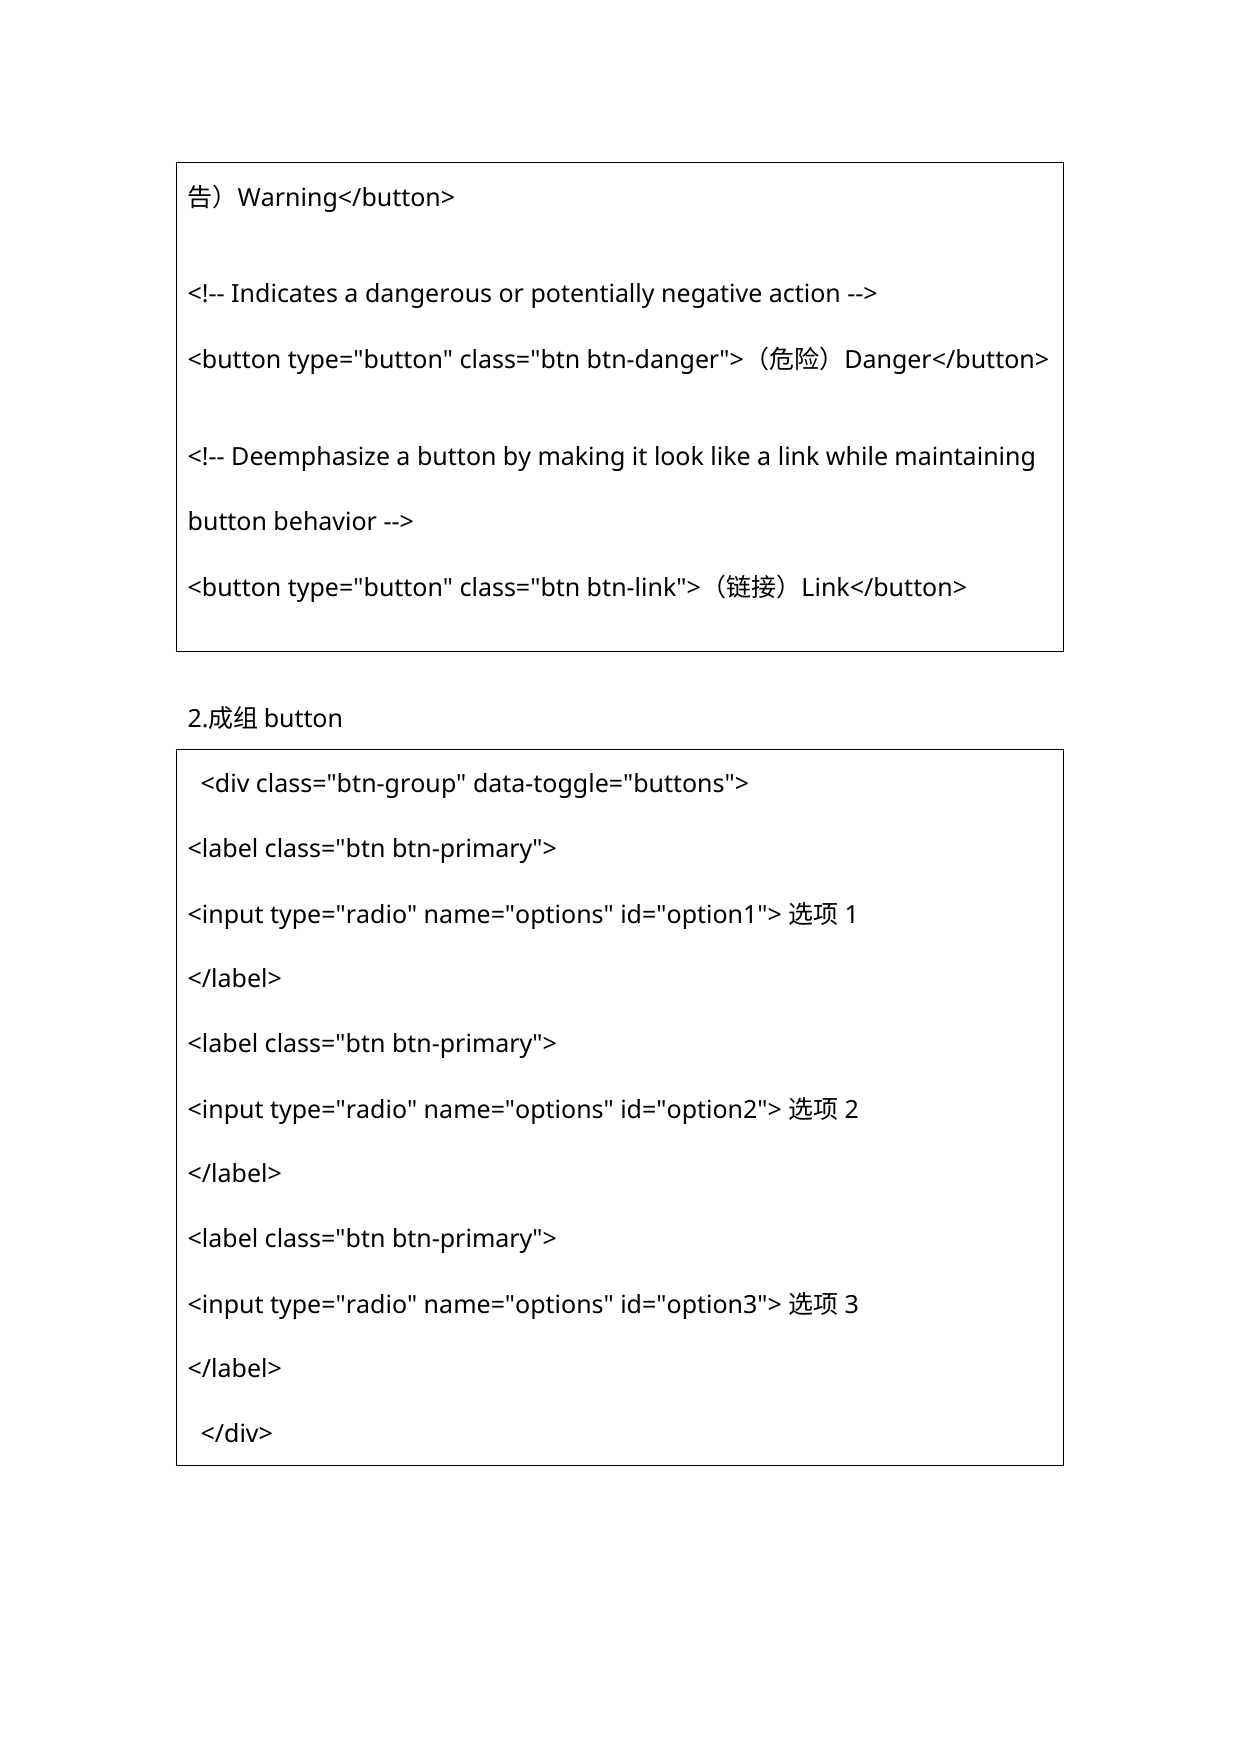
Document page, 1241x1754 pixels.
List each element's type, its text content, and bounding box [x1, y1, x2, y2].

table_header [177, 163, 1063, 651]
text 2.成组button [187, 684, 1053, 749]
table_header <div class="btn-group" data-toggle="buttons"> <label class="btn btn-primary"> <input type="radio" name="options" id="option1"> 选项 1 </label> <label class="btn btn-primary"> <input type="radio" name="options" id="option2"> 选项 2 </label> <label class="btn btn-primary"> <input type="radio" name="options" id="option3"> 选项 3 </label> </div> [177, 750, 1063, 1465]
